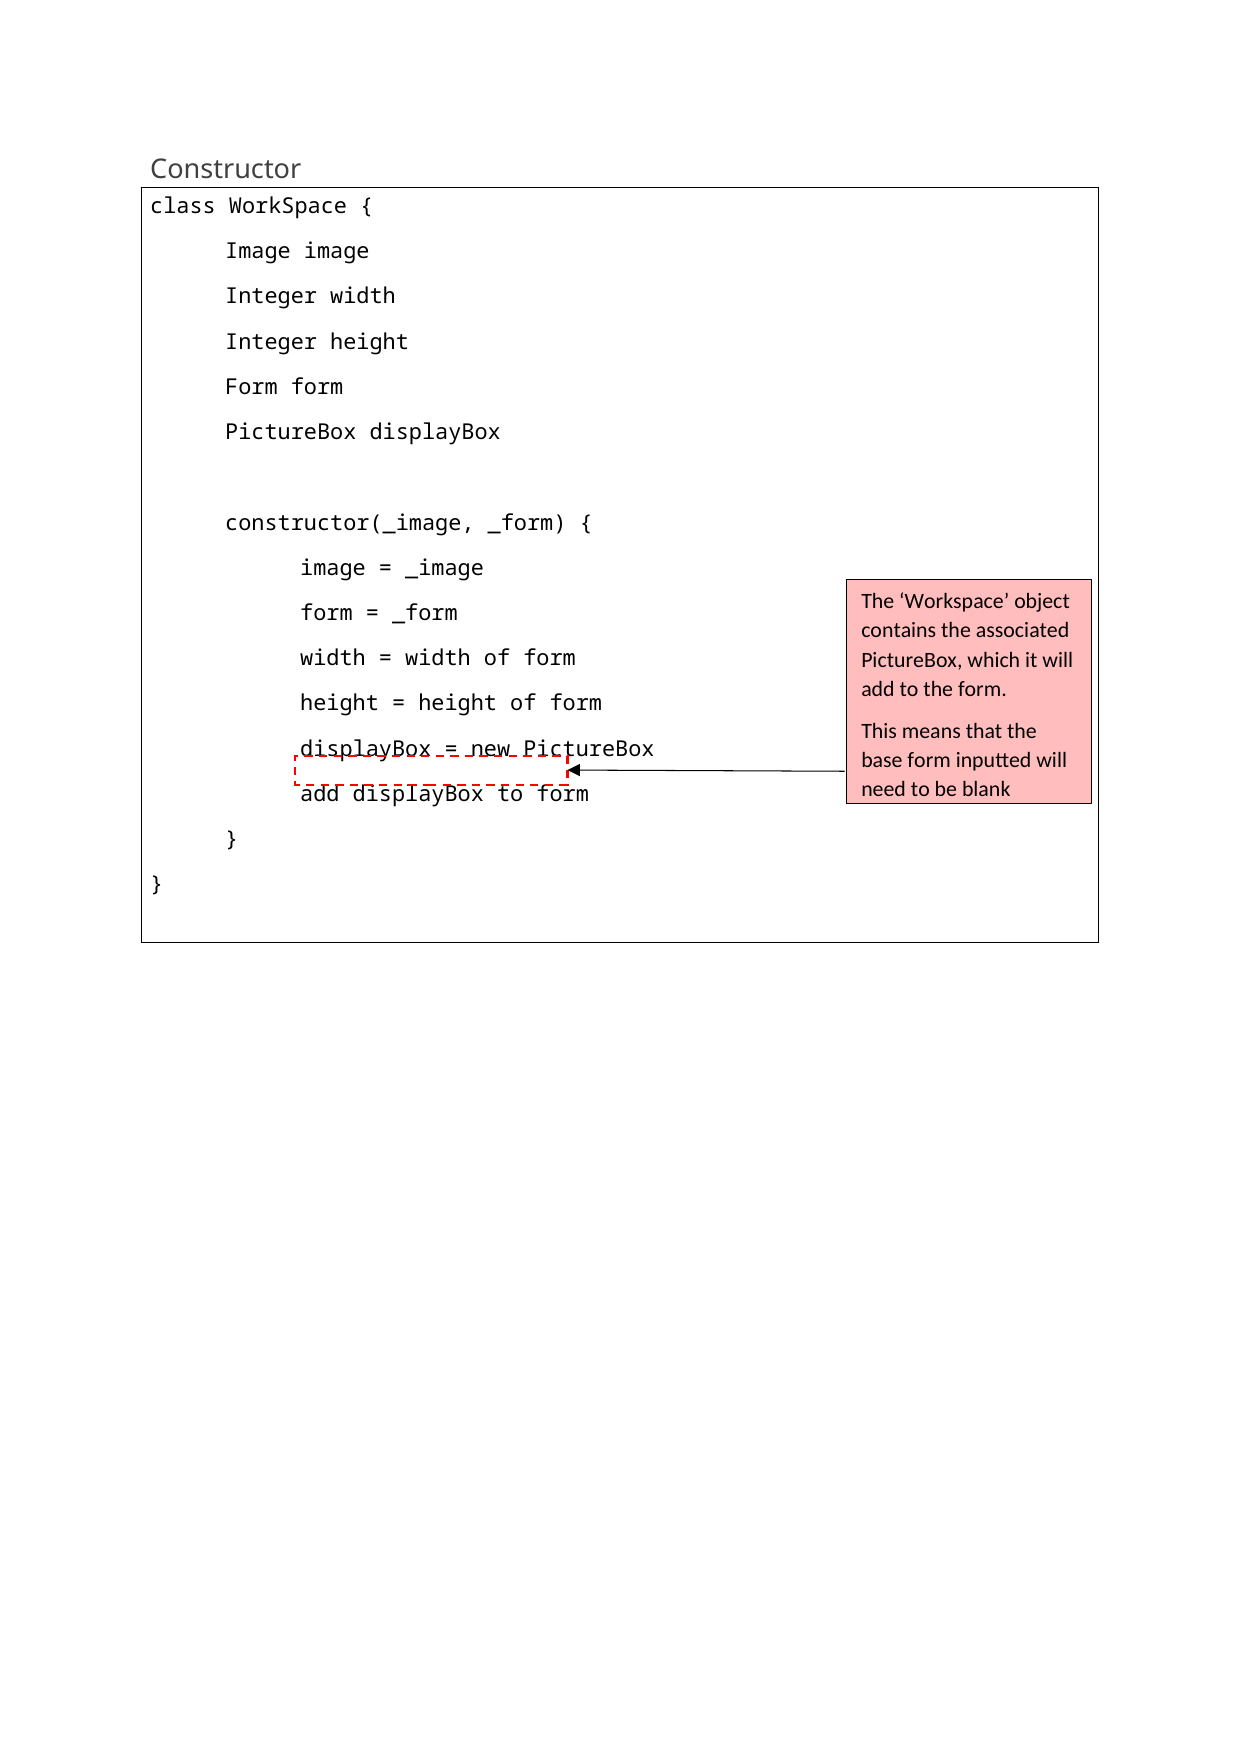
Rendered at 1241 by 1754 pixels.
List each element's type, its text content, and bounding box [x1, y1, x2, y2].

text Form form [142, 368, 1098, 401]
text form = _form [142, 594, 846, 627]
text class WorkSpace { [142, 188, 1098, 220]
text add displayBox to form [142, 774, 1098, 807]
text constructor(_image, _form) { [142, 503, 1098, 536]
text Integer width [142, 277, 1098, 310]
text } [142, 820, 1098, 853]
text PictureBox displayBox [142, 413, 1098, 446]
text Integer height [142, 322, 1098, 355]
text width = width of form [142, 639, 846, 672]
text image = _image [142, 548, 1098, 581]
text height = height of form [142, 684, 846, 717]
text } [142, 865, 1098, 898]
text displayBox = new PictureBox [142, 729, 846, 762]
text Image image [142, 232, 1098, 265]
subtitle Constructor [150, 150, 1090, 187]
